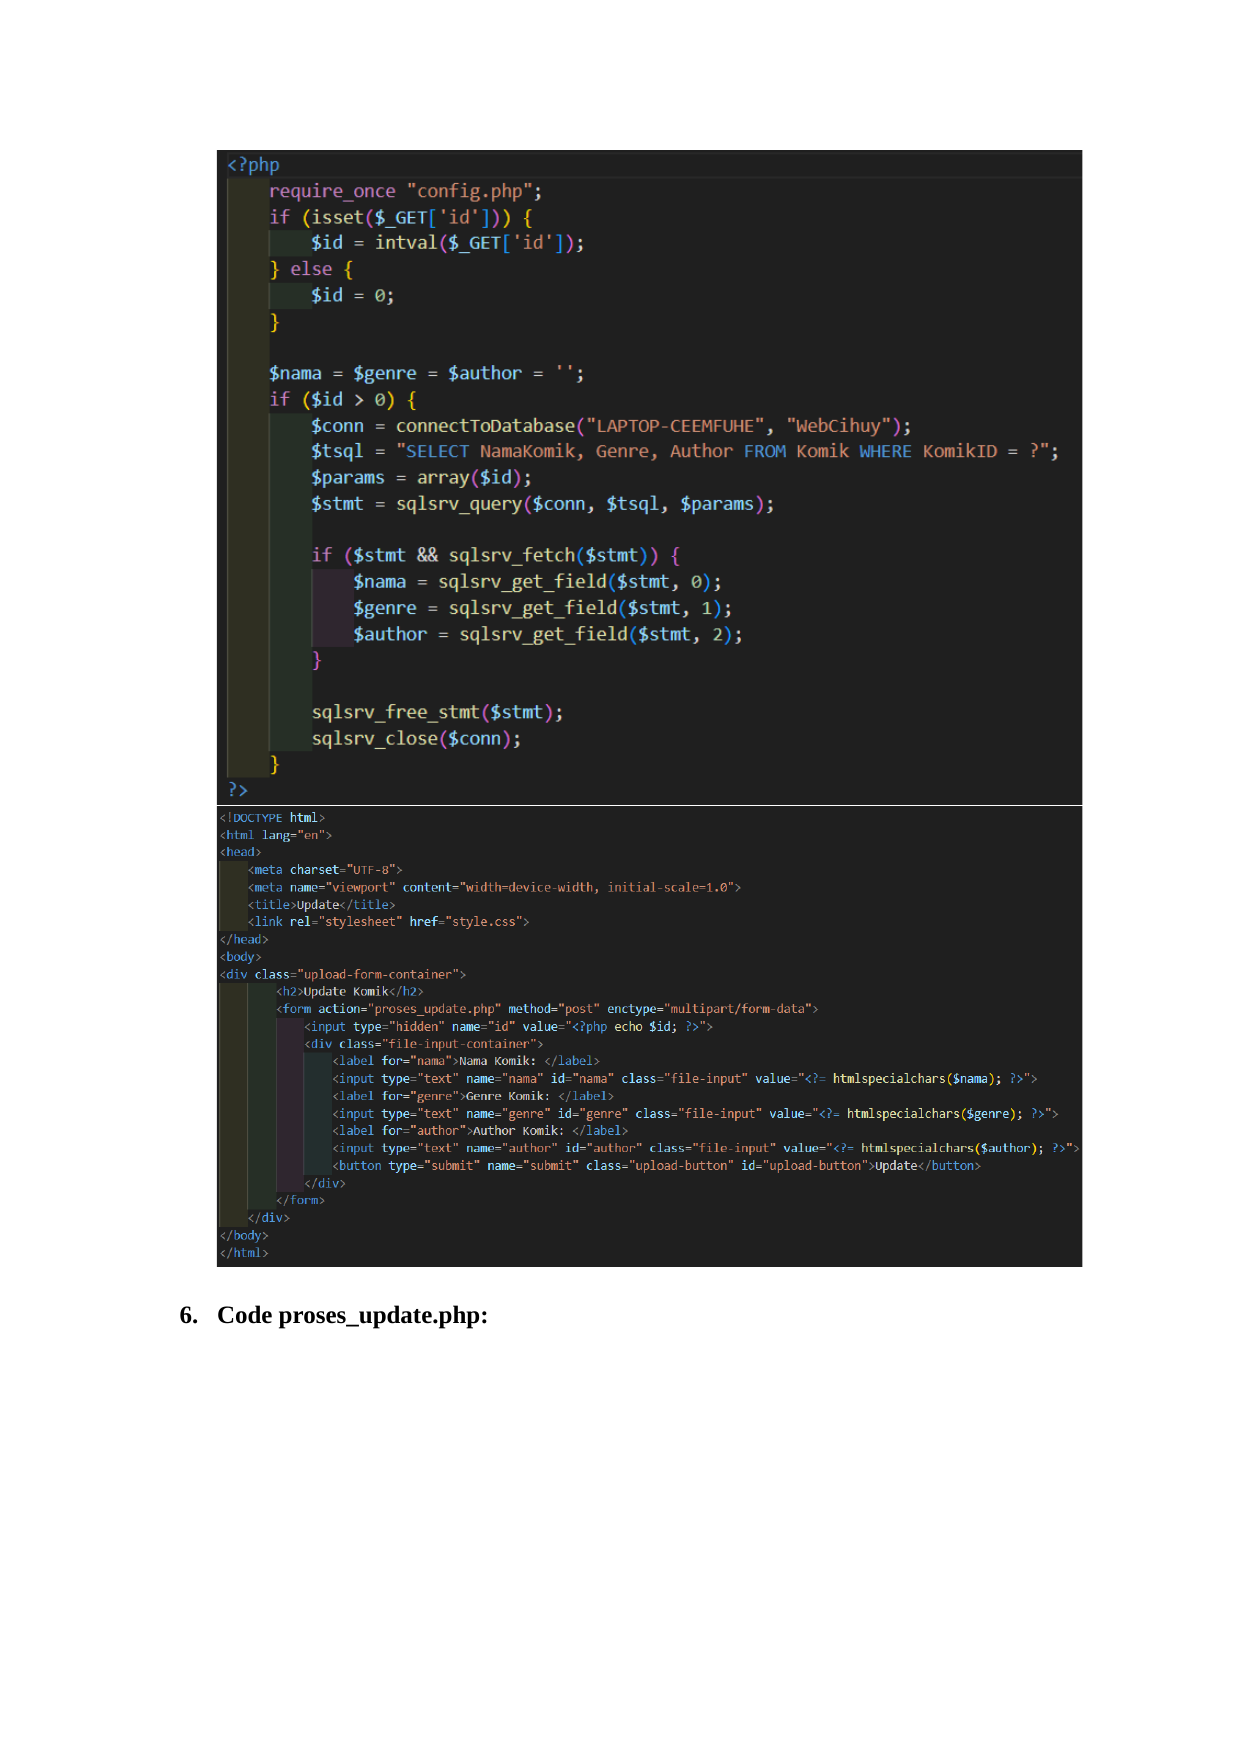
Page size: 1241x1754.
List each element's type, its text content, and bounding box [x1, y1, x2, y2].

picture [216, 150, 1083, 805]
picture [216, 806, 1083, 1267]
list Code proses_update.php: [179, 1300, 1053, 1329]
